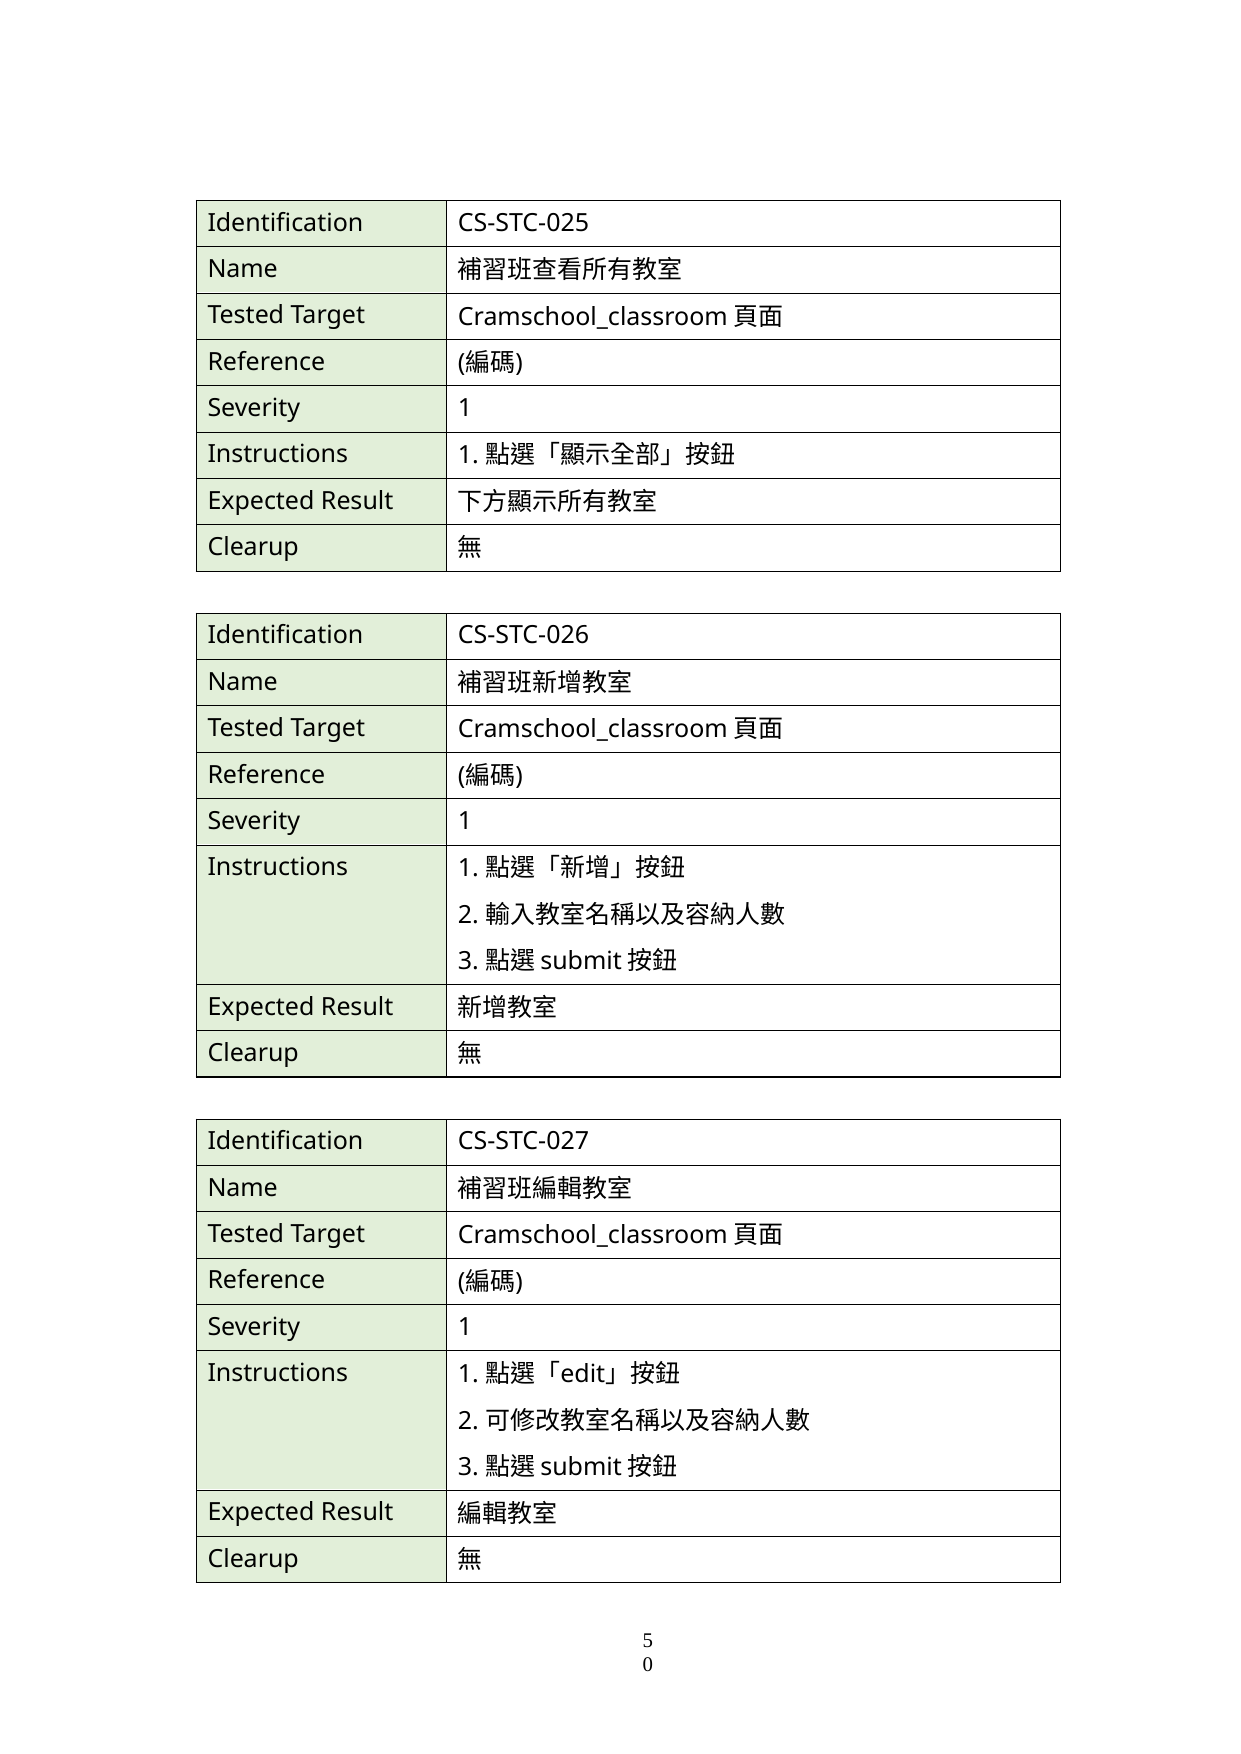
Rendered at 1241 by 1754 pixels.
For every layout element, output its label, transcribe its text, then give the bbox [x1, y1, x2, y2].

table_header CS-STC-027 [447, 1120, 1060, 1165]
table_cell Name [197, 247, 446, 292]
table_cell Expected Result [197, 1491, 446, 1536]
table_cell 1 [447, 386, 1060, 432]
table_cell (編碼) [447, 1259, 1060, 1304]
table_cell 無 [447, 1031, 1060, 1076]
table_cell Clearup [197, 1537, 446, 1582]
table_cell Severity [197, 386, 446, 432]
table_cell Instructions [197, 1351, 446, 1489]
table_cell 下方顯示所有教室 [447, 479, 1060, 524]
table_cell Reference [197, 340, 446, 385]
table_cell Cramschool_classroom頁面 [447, 294, 1060, 339]
table_cell Instructions [197, 433, 446, 478]
table_header Identification [197, 614, 446, 659]
table_cell Expected Result [197, 479, 446, 524]
table_cell 無 [447, 525, 1060, 571]
table_cell 1 [447, 799, 1060, 844]
table_cell Clearup [197, 1031, 446, 1076]
table_cell Clearup [197, 525, 446, 571]
table_cell 補習班新增教室 [447, 660, 1060, 705]
table_cell Tested Target [197, 1212, 446, 1258]
table_cell 編輯教室 [447, 1491, 1060, 1536]
table_cell 1. 點選「顯示全部」按鈕 [447, 433, 1060, 478]
table_cell Expected Result [197, 985, 446, 1030]
table_cell (編碼) [447, 340, 1060, 385]
table_header CS-STC-025 [447, 201, 1060, 246]
table_header CS-STC-026 [447, 614, 1060, 659]
table_cell Instructions [197, 846, 446, 984]
table_header Identification [197, 201, 446, 246]
table_cell Name [197, 1166, 446, 1211]
table_cell 補習班編輯教室 [447, 1166, 1060, 1211]
table_cell 1 [447, 1305, 1060, 1350]
table_cell 無 [447, 1537, 1060, 1582]
table_cell 新增教室 [447, 985, 1060, 1030]
table_cell Tested Target [197, 294, 446, 339]
table_cell Tested Target [197, 706, 446, 752]
table_cell Severity [197, 799, 446, 844]
table_cell 1. 點選「新增」按鈕 2. 輸入教室名稱以及容納人數 3. 點選submit按鈕 [447, 846, 1060, 984]
table_cell (編碼) [447, 753, 1060, 798]
table_cell 1. 點選「edit」按鈕 2. 可修改教室名稱以及容納人數 3. 點選submit按鈕 [447, 1351, 1060, 1489]
table_cell 補習班查看所有教室 [447, 247, 1060, 292]
table_cell Cramschool_classroom頁面 [447, 1212, 1060, 1258]
table_cell Name [197, 660, 446, 705]
table_cell Severity [197, 1305, 446, 1350]
table_cell Reference [197, 1259, 446, 1304]
table_cell Cramschool_classroom頁面 [447, 706, 1060, 752]
table_cell Reference [197, 753, 446, 798]
table_header Identification [197, 1120, 446, 1165]
